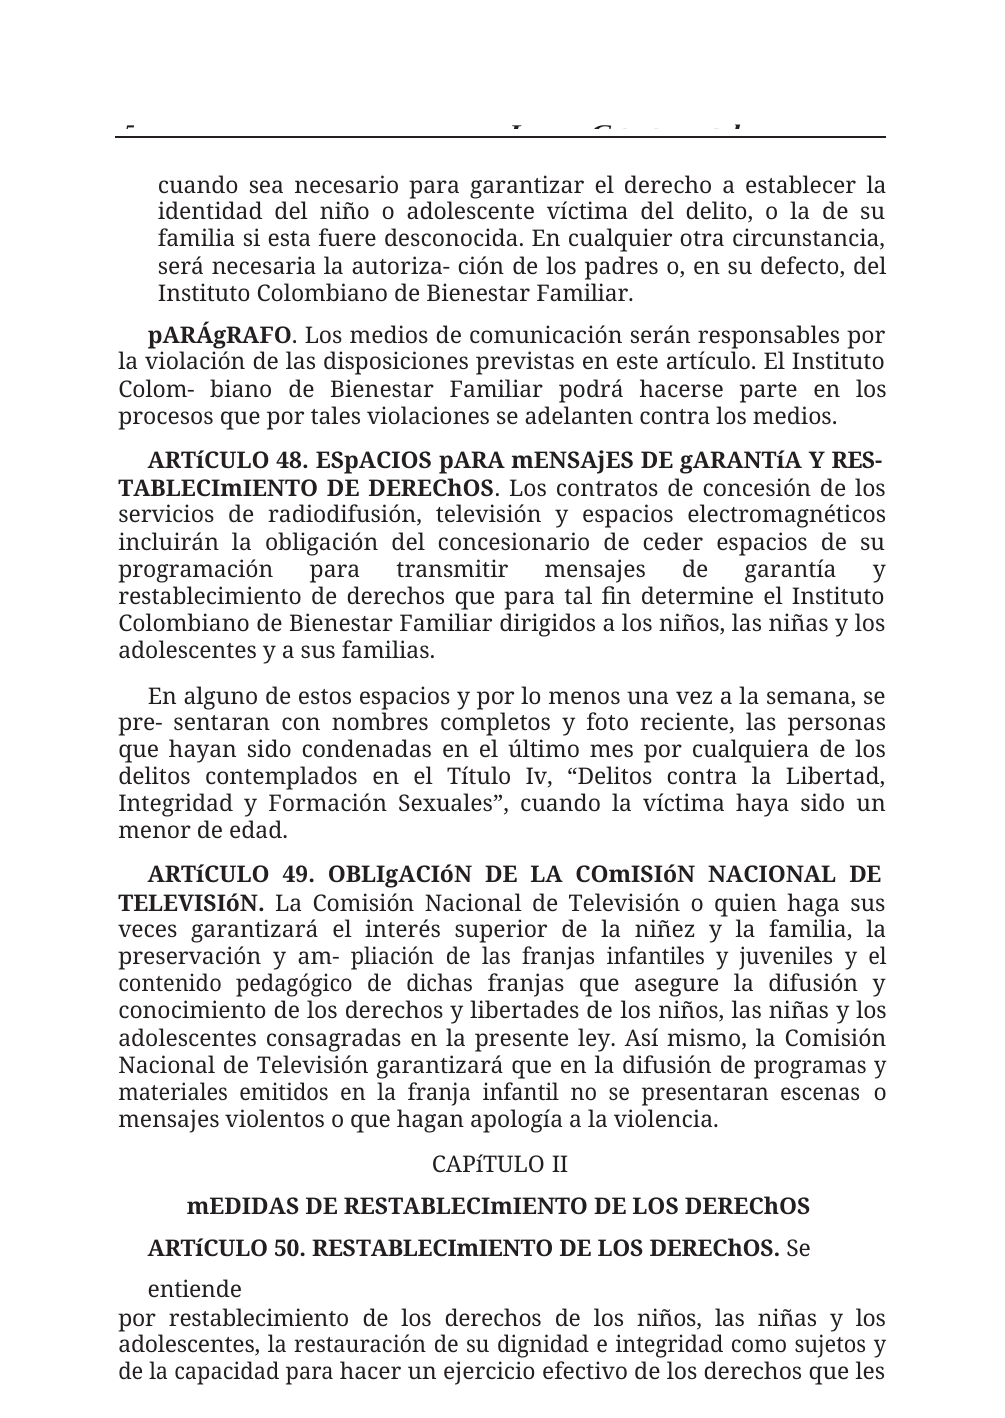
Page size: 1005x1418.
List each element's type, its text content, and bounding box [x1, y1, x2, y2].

subtitle mEDIDAS DE RESTABLECImIENTO DE LOS DEREChOS ARTíCULO 50. RESTABLECImIENTO DE LOS DEREChOS. Se entiende [147, 1179, 898, 1304]
text TABLECImIENTO DE DEREChOS. Los contratos de concesión de los servicios de radiodifusión, televisión y espacios electromagnéticos incluirán la obligación del concesionario de ceder espacios de su programación para transmitir mensajes de garantía y restablecimiento de derechos que para tal fin determine el Instituto Colombiano de Bienestar Familiar dirigidos a los niños, las niñas y los adolescentes y a sus familias. [118, 475, 886, 666]
text pARÁgRAFO. Los medios de comunicación serán responsables por la violación de las disposiciones previstas en este artículo. El Instituto Colom- biano de Bienestar Familiar podrá hacerse parte en los procesos que por tales violaciones se adelanten contra los medios. [118, 322, 886, 431]
subtitle ARTíCULO 48. ESpACIOS pARA mENSAjES DE gARANTíA Y RES- [147, 445, 898, 474]
text En alguno de estos espacios y por lo menos una vez a la semana, se pre- sentaran con nombres completos y foto reciente, las personas que hayan sido condenadas en el último mes por cualquiera de los delitos contemplados en el Título Iv, “Delitos contra la Libertad, Integridad y Formación Sexuales”, cuando la víctima haya sido un menor de edad. [118, 682, 887, 846]
text TELEVISIóN. La Comisión Nacional de Televisión o quien haga sus veces garantizará el interés superior de la niñez y la familia, la preservación y am- pliación de las franjas infantiles y juveniles y el contenido pedagógico de dichas franjas que asegure la difusión y conocimiento de los derechos y libertades de los niños, las niñas y los adolescentes consagradas en la presente ley. Así mismo, la Comisión Nacional de Televisión garantizará que en la difusión de programas y materiales emitidos en la franja infantil no se presentaran escenas o mensajes violentos o que hagan apología a la violencia. [118, 890, 886, 1134]
subtitle ARTíCULO 49. OBLIgACIóN DE LA COmISIóN NACIONAL DE [147, 860, 898, 889]
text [118, 1304, 886, 1386]
text cuando sea necesario para garantizar el derecho a establecer la identidad del niño o adolescente víctima del delito, o la de su familia si esta fuere desconocida. En cualquier otra circunstancia, será necesaria la autoriza- ción de los padres o, en su defecto, del Instituto Colombiano de Bienestar Familiar. [158, 172, 886, 308]
text CAPíTULO II [432, 1148, 898, 1179]
